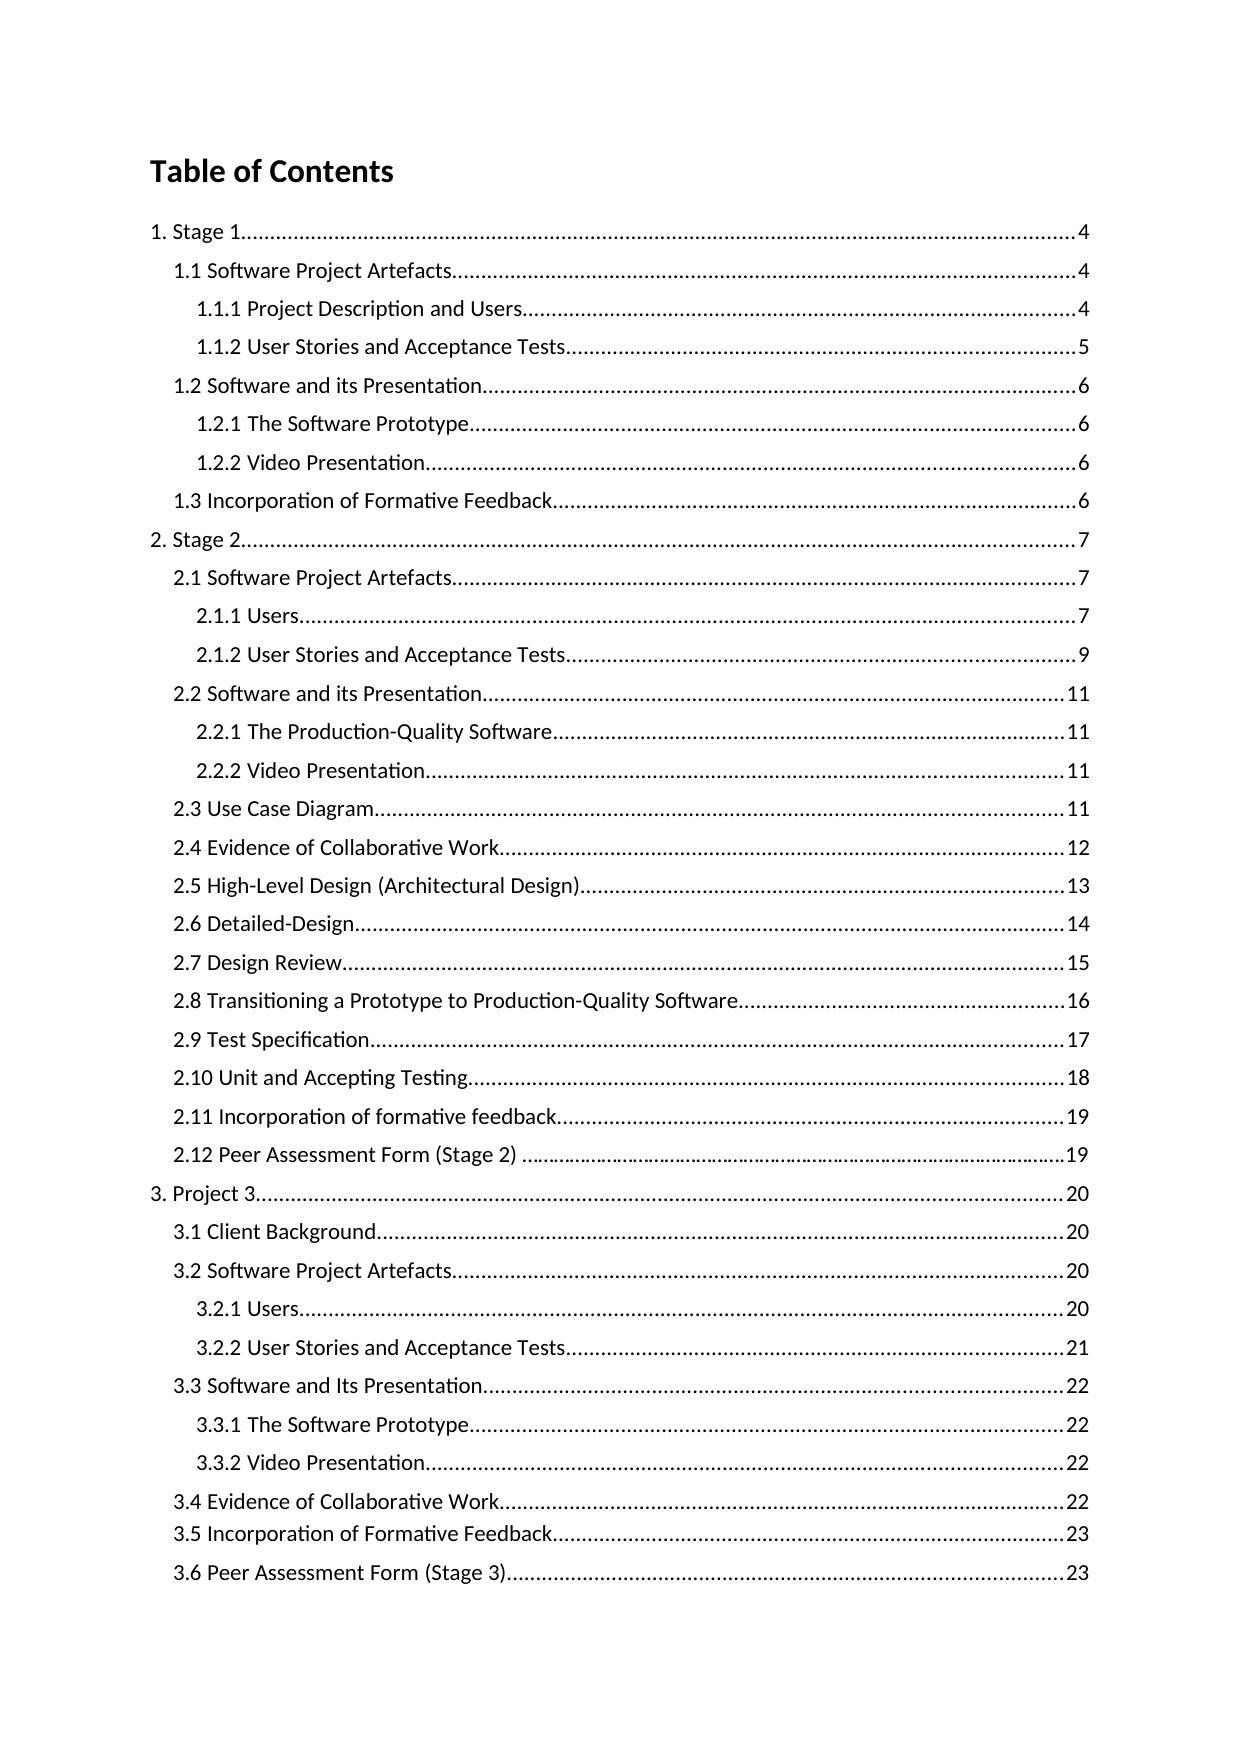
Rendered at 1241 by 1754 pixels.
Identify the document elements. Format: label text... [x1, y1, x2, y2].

text Table of Contents [150, 150, 1198, 191]
